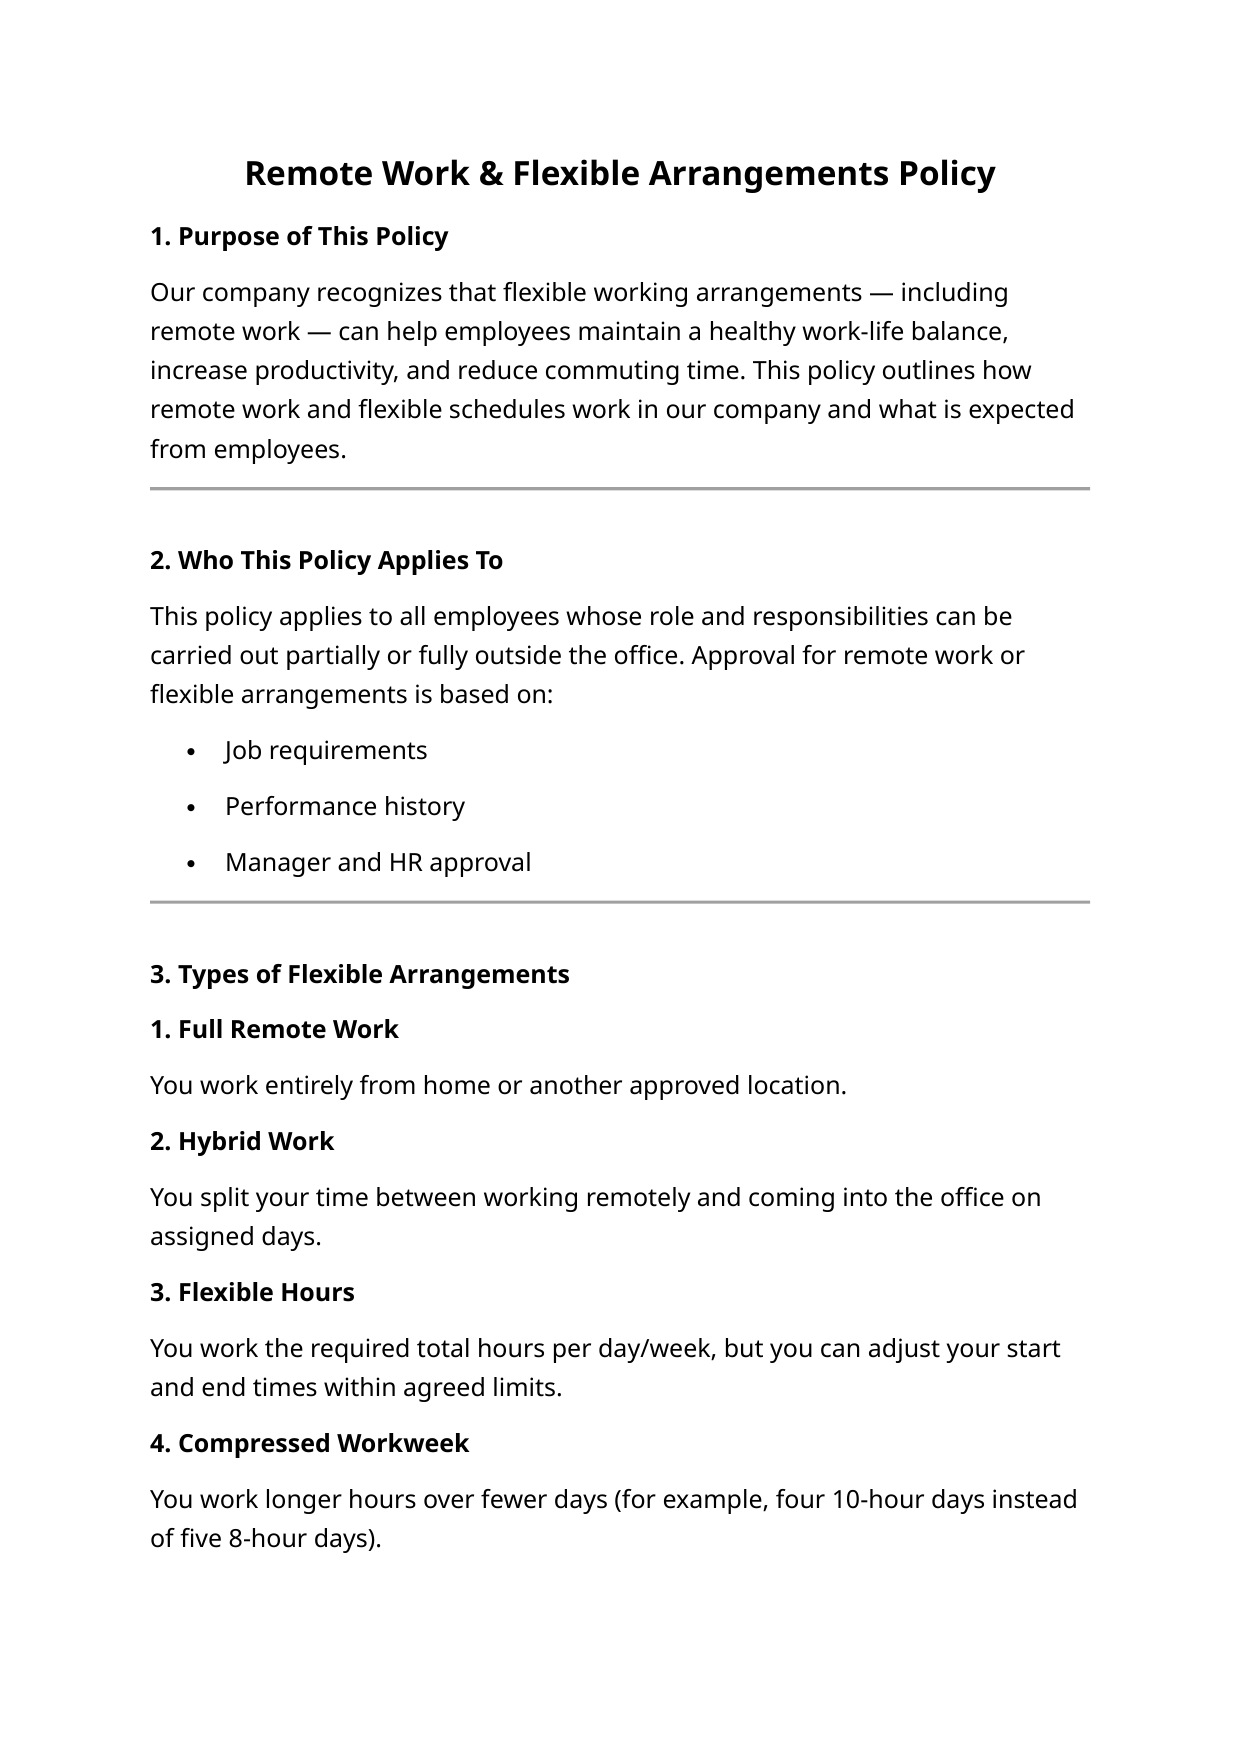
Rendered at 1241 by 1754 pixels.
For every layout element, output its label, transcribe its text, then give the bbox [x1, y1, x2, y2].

text Our company recognizes that flexible working arrangements — including remote work — can help employees maintain a healthy work-life balance, increase productivity, and reduce commuting time. This policy outlines how remote work and flexible schedules work in our company and what is expected from employees. [150, 275, 1090, 465]
text 3. Flexible Hours [150, 1275, 1090, 1309]
text 3. Types of Flexible Arrangements [150, 956, 1090, 990]
text 4. Compressed Workweek [150, 1426, 1090, 1459]
text 2. Hybrid Work [150, 1124, 1090, 1158]
text You work longer hours over fewer days (for example, four 10-hour days instead of five 8-hour days). [150, 1481, 1090, 1554]
text Remote Work & Flexible Arrangements Policy [150, 150, 1090, 195]
text This policy applies to all employees whose role and responsibilities can be carried out partially or fully outside the office. Approval for remote work or flexible arrangements is based on: [150, 599, 1090, 711]
text 1. Purpose of This Policy [150, 219, 1090, 253]
text 1. Full Remote Work [150, 1012, 1090, 1046]
text You split your time between working remotely and coming into the office on assigned days. [150, 1180, 1090, 1253]
list Job requirements [187, 733, 1090, 767]
text You work the required total hours per day/week, but you can adjust your start and end times within agreed limits. [150, 1331, 1090, 1404]
text You work entirely from home or another approved location. [150, 1068, 1090, 1102]
list Manager and HR approval [187, 845, 1090, 879]
text 2. Who This Policy Applies To [150, 543, 1090, 577]
list Performance history [187, 789, 1090, 823]
